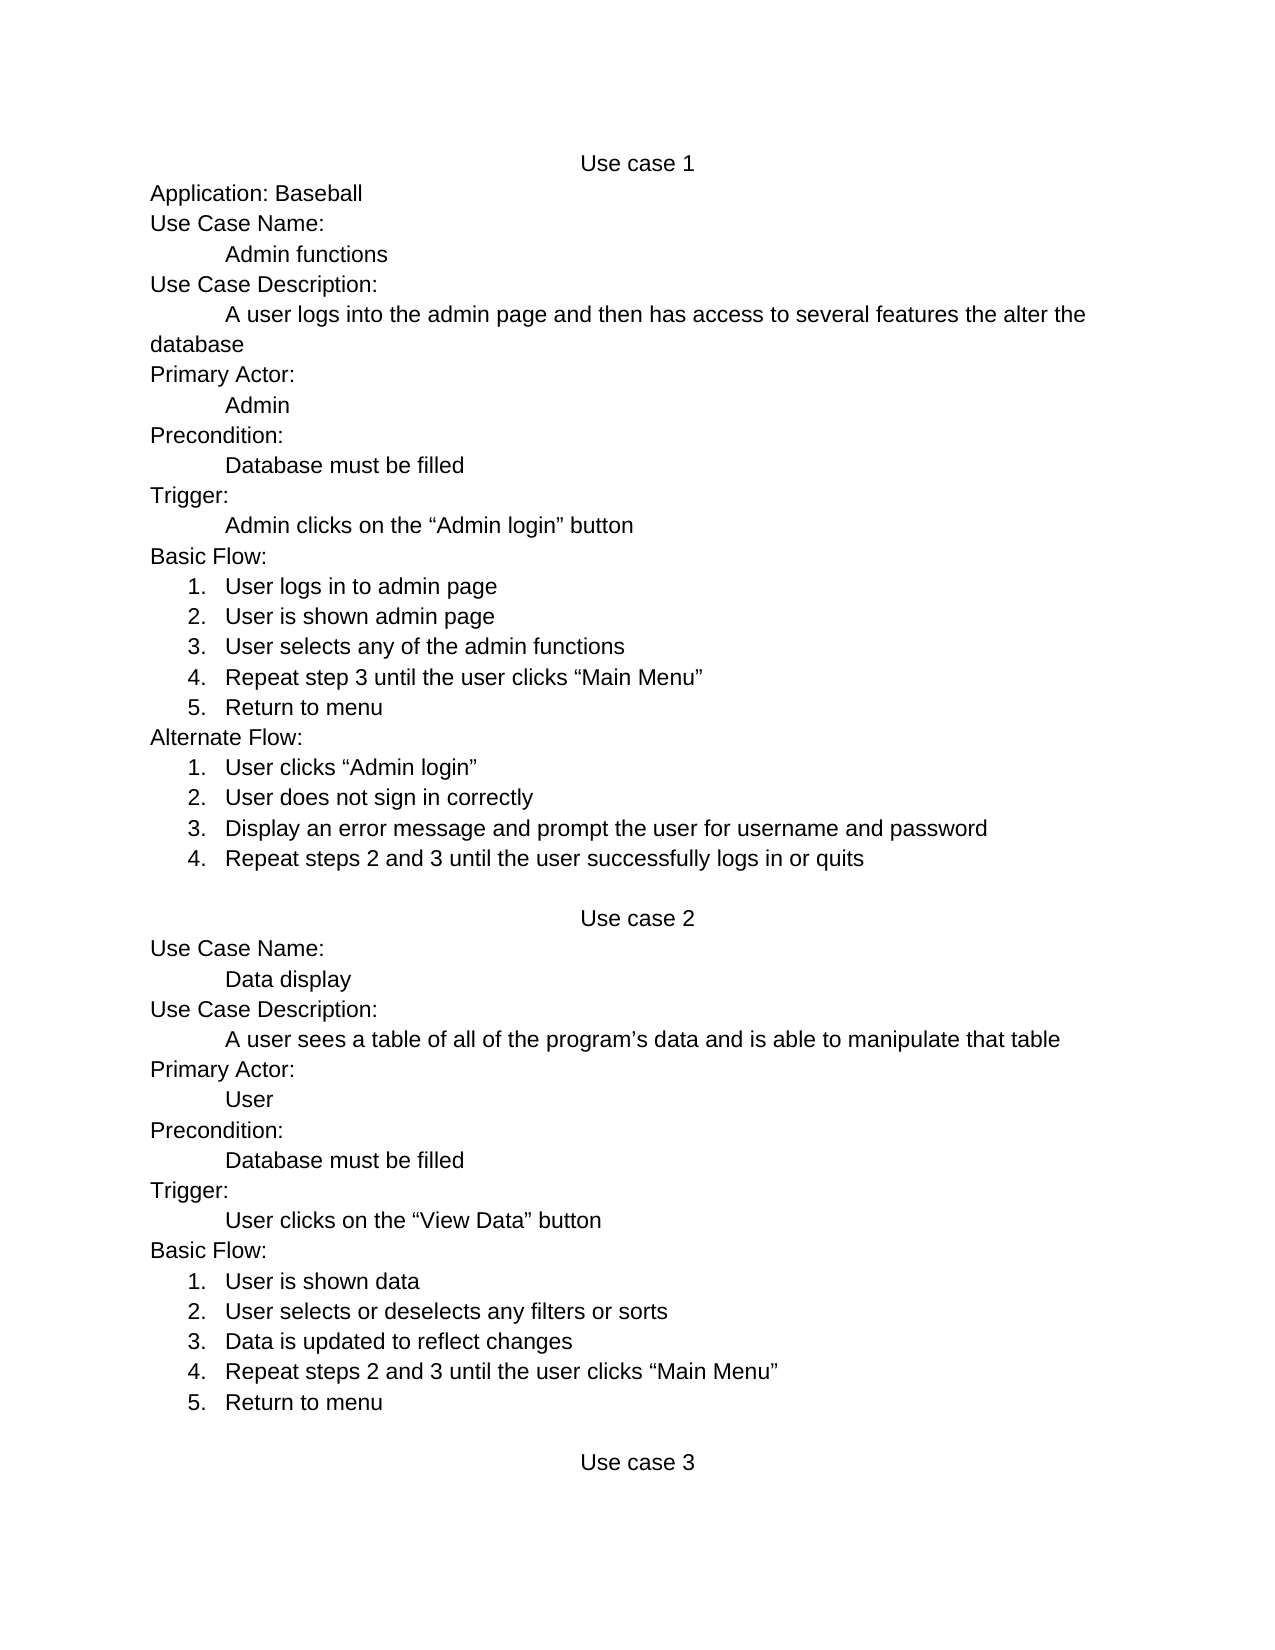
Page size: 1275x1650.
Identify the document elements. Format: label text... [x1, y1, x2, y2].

list User is shown admin page [187, 603, 1125, 629]
list User does not sign in correctly [187, 784, 1125, 811]
text Primary Actor: [150, 1056, 1125, 1083]
list User logs in to admin page [187, 573, 1125, 599]
text Alternate Flow: [150, 724, 1125, 750]
text Admin functions [150, 241, 1125, 267]
text Trigger: [150, 482, 1125, 509]
text Data display [150, 966, 1125, 992]
text Use Case Description: [150, 271, 1125, 297]
list Repeat step 3 until the user clicks “Main Menu” [187, 663, 1125, 690]
text Use Case Name: [150, 210, 1125, 237]
list Repeat steps 2 and 3 until the user clicks “Main Menu” [187, 1358, 1125, 1385]
list Display an error message and prompt the user for username and password [187, 814, 1125, 841]
list Return to menu [187, 1388, 1125, 1415]
text A user sees a table of all of the program’s data and is able to manipulate that table [150, 1026, 1125, 1052]
list User clicks “Admin login” [187, 754, 1125, 781]
text Basic Flow: [150, 1237, 1125, 1264]
text User [150, 1086, 1125, 1113]
text Use Case Description: [150, 996, 1125, 1022]
list Return to menu [187, 694, 1125, 720]
text A user logs into the admin page and then has access to several features the alter the database [150, 301, 1125, 358]
text Use case 1 [150, 150, 1125, 176]
list Repeat steps 2 and 3 until the user successfully logs in or quits [187, 845, 1125, 871]
text Database must be filled [150, 452, 1125, 478]
text Admin clicks on the “Admin login” button [150, 512, 1125, 539]
text Application: Baseball [150, 180, 1125, 207]
text Precondition: [150, 422, 1125, 448]
text Database must be filled [150, 1147, 1125, 1173]
text Precondition: [150, 1117, 1125, 1143]
text User clicks on the “View Data” button [150, 1207, 1125, 1234]
text Basic Flow: [150, 543, 1125, 569]
list User is shown data [187, 1268, 1125, 1294]
text Primary Actor: [150, 361, 1125, 388]
text Use case 3 [150, 1449, 1125, 1475]
list User selects any of the admin functions [187, 633, 1125, 660]
text Use Case Name: [150, 935, 1125, 962]
list Data is updated to reflect changes [187, 1328, 1125, 1354]
text Trigger: [150, 1177, 1125, 1203]
text Admin [150, 392, 1125, 418]
text Use case 2 [150, 905, 1125, 932]
list User selects or deselects any filters or sorts [187, 1298, 1125, 1324]
